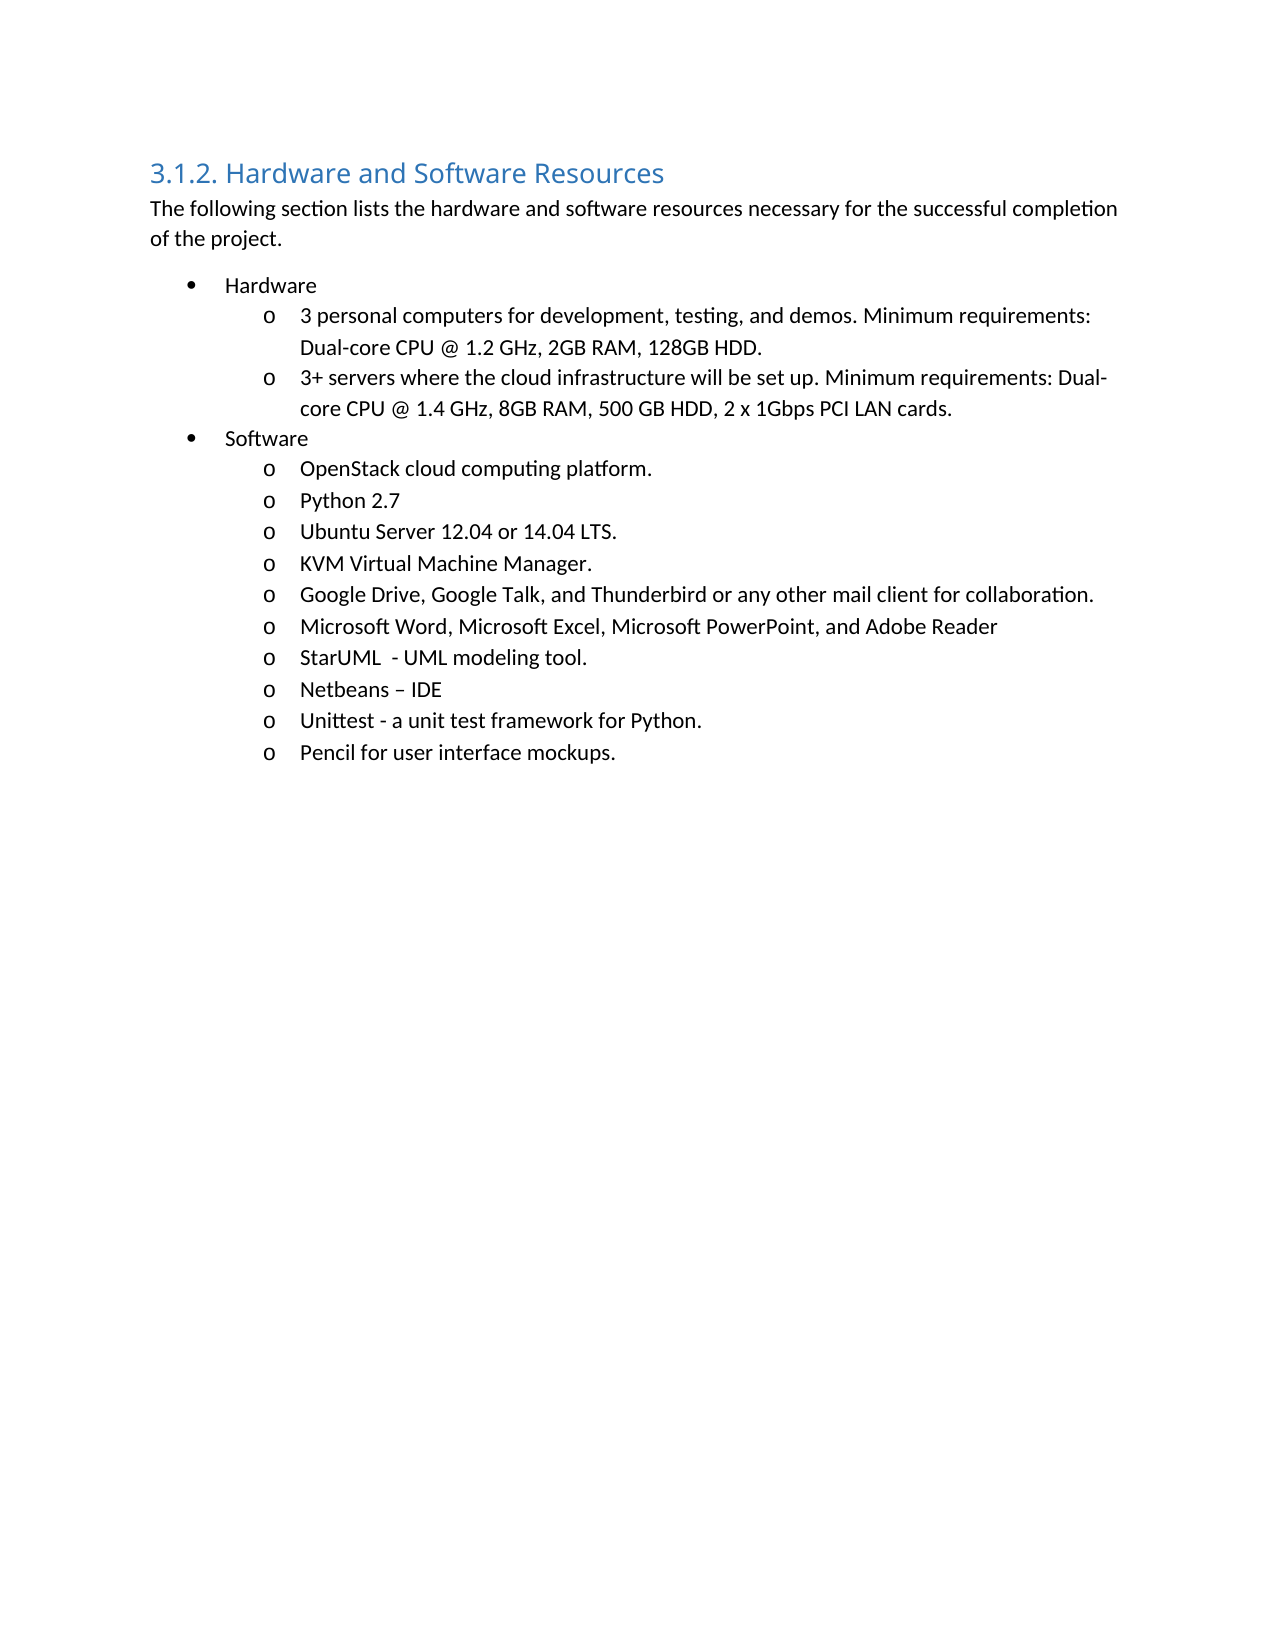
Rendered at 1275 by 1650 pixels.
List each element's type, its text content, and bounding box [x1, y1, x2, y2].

list Unittest - a unit test framework for Python. [262, 706, 1125, 735]
list Software [187, 424, 1125, 452]
list 3+ servers where the cloud infrastructure will be set up. Minimum requirements: Dual-core CPU @ 1.4 GHz, 8GB RAM, 500 GB HDD, 2 x 1Gbps PCI LAN cards. [262, 363, 1125, 422]
list Google Drive, Google Talk, and Thunderbird or any other mail client for collaboration. [262, 580, 1125, 609]
list Pencil for user interface mockups. [262, 738, 1125, 767]
list Ubuntu Server 12.04 or 14.04 LTS. [262, 517, 1125, 547]
list 3 personal computers for development, testing, and demos. Minimum requirements: Dual-core CPU @ 1.2 GHz, 2GB RAM, 128GB HDD. [262, 301, 1125, 361]
list Netbeans – IDE [262, 675, 1125, 704]
list OpenStack cloud computing platform. [262, 454, 1125, 484]
list Hardware [187, 271, 1125, 299]
list Python 2.7 [262, 486, 1125, 515]
text The following section lists the hardware and software resources necessary for the successful completion of the project. [150, 194, 1125, 252]
subtitle 3.1.2. Hardware and Software Resources [150, 154, 1125, 191]
list StarUML - UML modeling tool. [262, 643, 1125, 672]
list Microsoft Word, Microsoft Excel, Microsoft PowerPoint, and Adobe Reader [262, 612, 1125, 641]
list KVM Virtual Machine Manager. [262, 549, 1125, 578]
